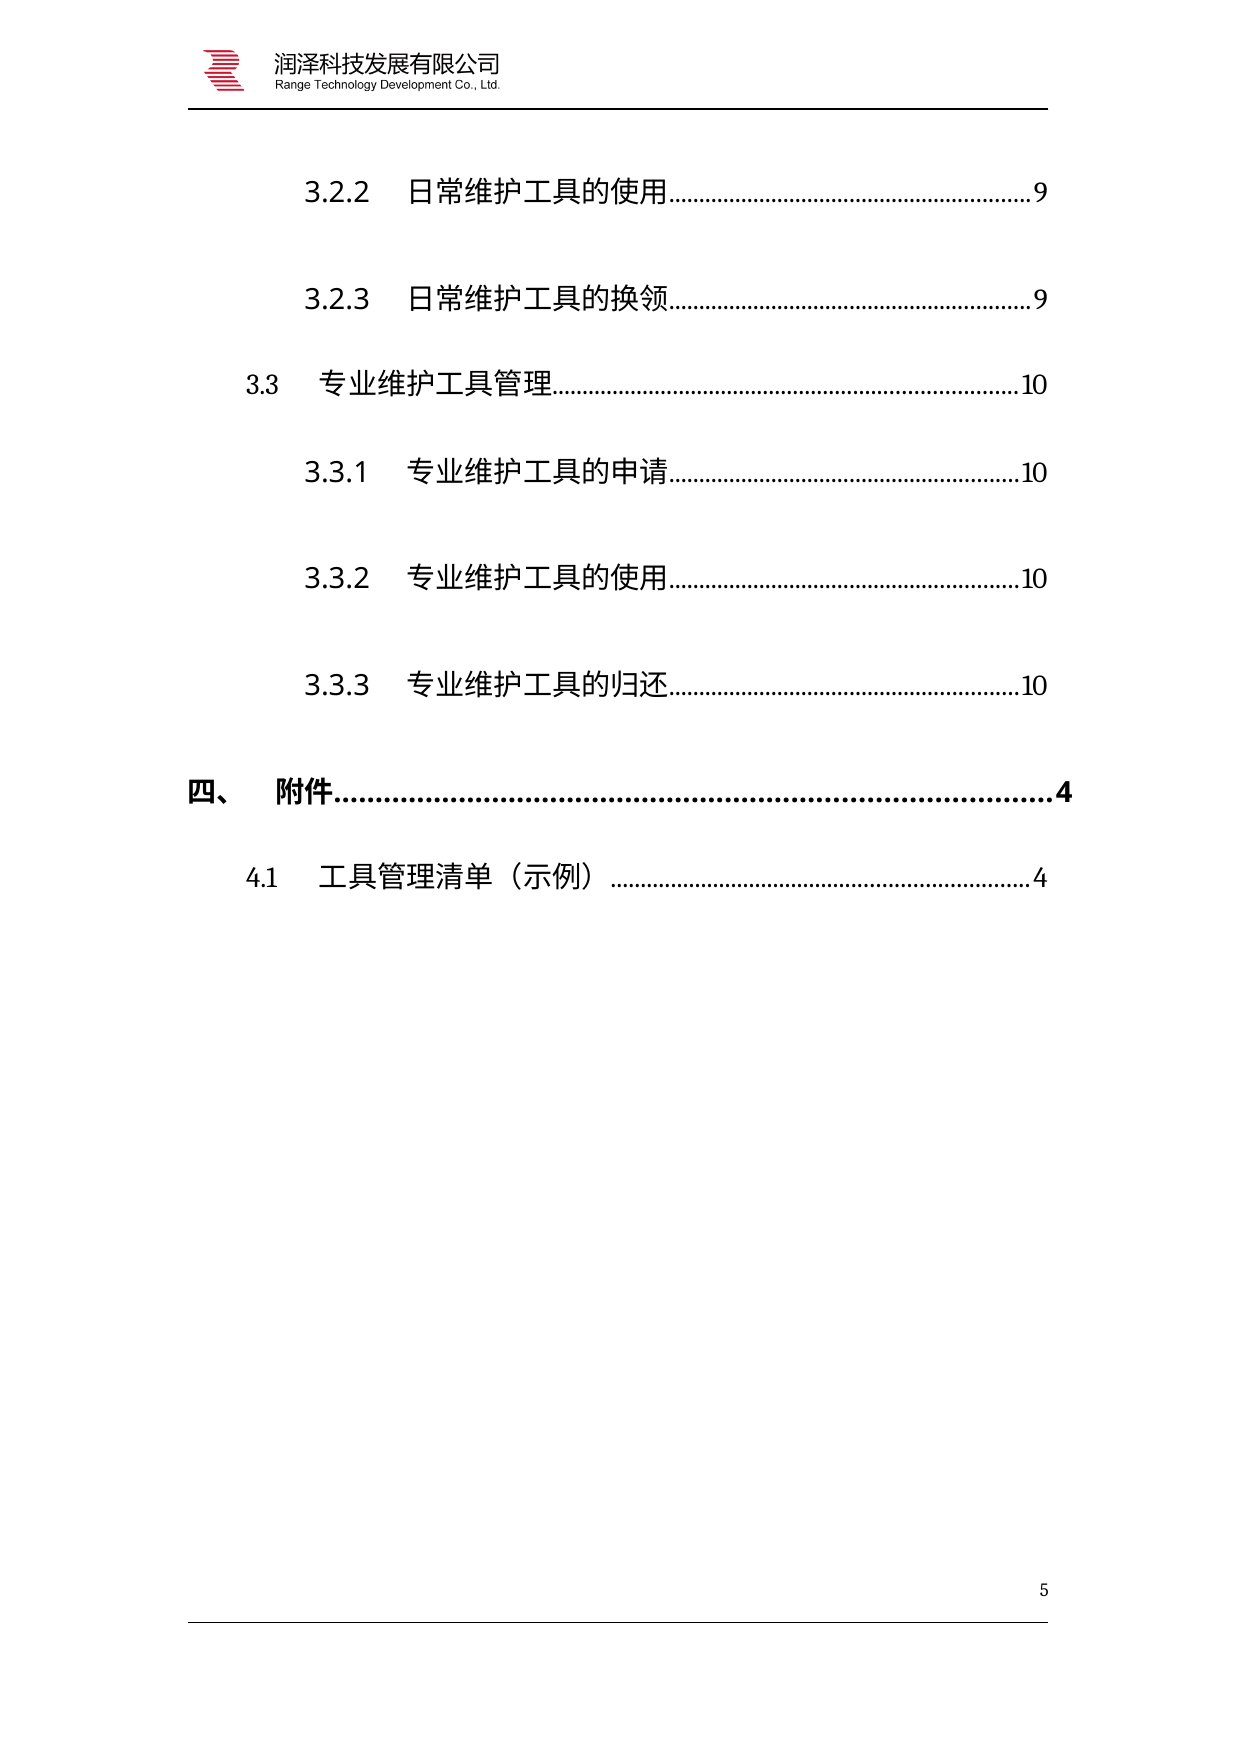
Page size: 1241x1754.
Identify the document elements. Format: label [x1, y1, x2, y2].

picture [187, 29, 524, 107]
